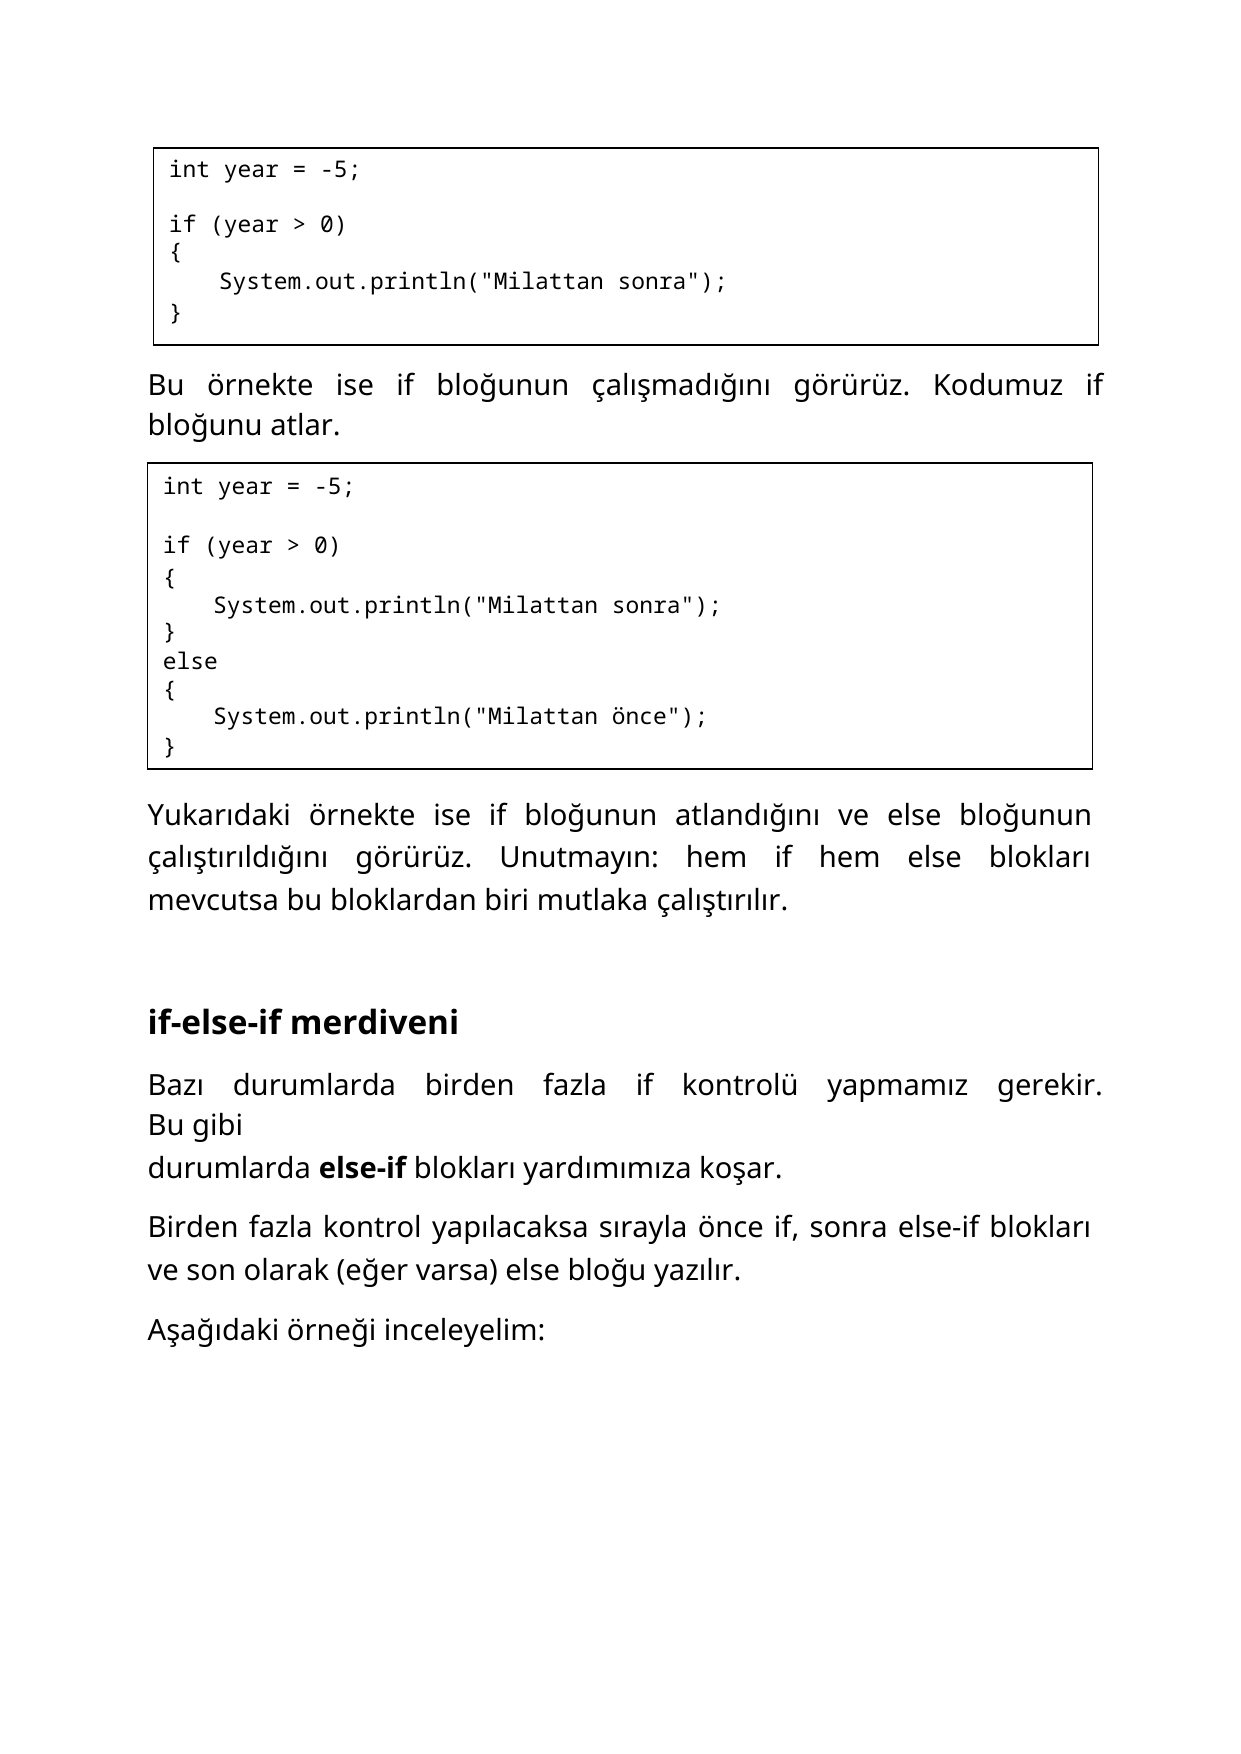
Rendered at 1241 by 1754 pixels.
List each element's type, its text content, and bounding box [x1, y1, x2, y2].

text Aşağıdaki örneği inceleyelim: [147, 1309, 1105, 1348]
text Birden fazla kontrol yapılacaksa sırayla önce if, sonra else-if blokları ve son olarak (eğer varsa) else bloğu yazılır. [147, 1206, 1093, 1289]
text Bu örnekte ise if bloğunun çalışmadığını görürüz. Kodumuz if bloğunu atlar. [147, 364, 1105, 444]
text durumlarda else-if blokları yardımımıza koşar. [147, 1147, 1105, 1187]
subtitle if-else-if merdiveni [147, 999, 1105, 1044]
text Bazı durumlarda birden fazla if kontrolü yapmamız gerekir. Bu gibi [147, 1065, 1105, 1144]
text Yukarıdaki örnekte ise if bloğunun atlandığını ve else bloğunun çalıştırıldığını görürüz. Unutmayın: hem if hem else blokları mevcutsa bu bloklardan biri mutlaka çalıştırılır. [147, 770, 1092, 919]
text Yukarıdaki örnekte ise if bloğunun atlandığını ve else bloğunun çalıştırıldığını görürüz. Unutmayın: hem if hem else blokları mevcutsa bu bloklardan biri mutlaka çalıştırılır. [148, 478, 1092, 768]
